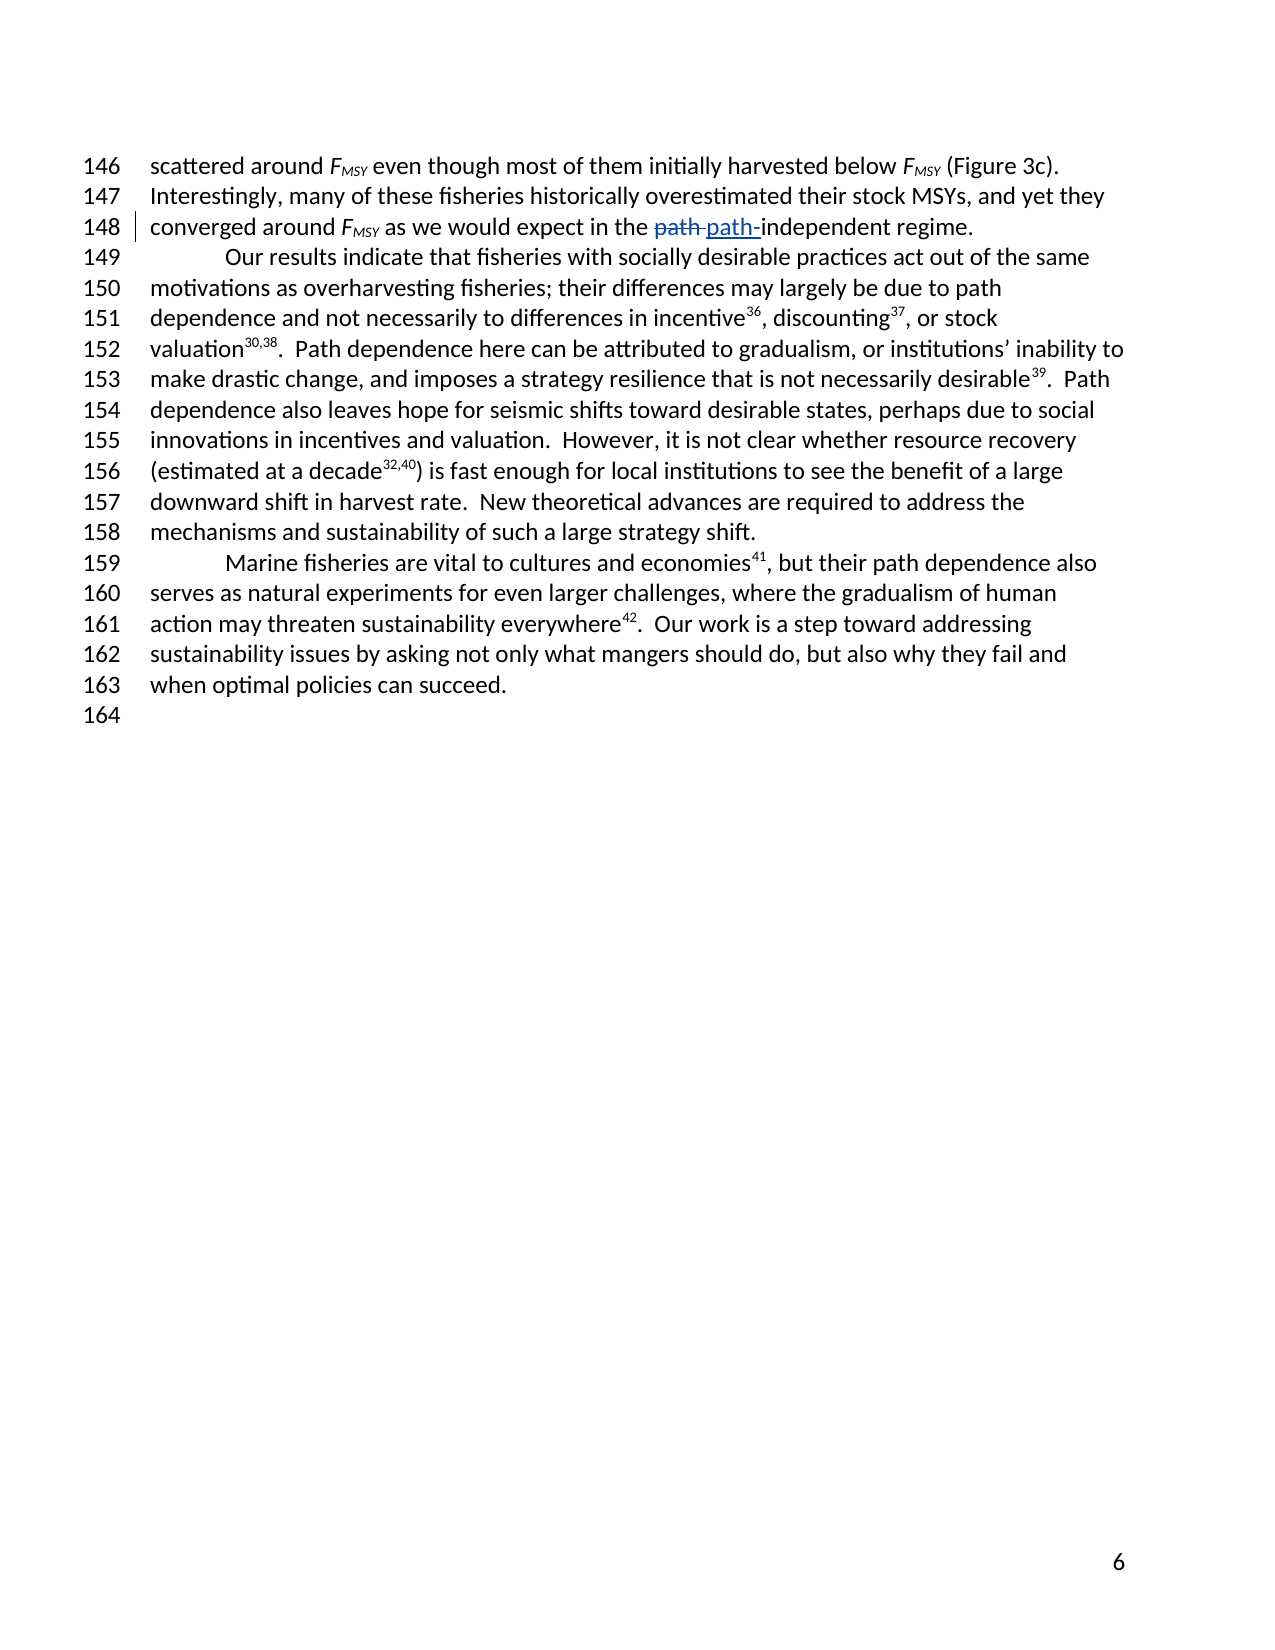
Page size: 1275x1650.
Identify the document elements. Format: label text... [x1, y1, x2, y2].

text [150, 150, 1125, 242]
text Our results indicate that fisheries with socially desirable practices act out of the same motivations as overharvesting fisheries; their differences may largely be due to path dependence and not necessarily to differences in incentive36, discounting37, or stock valuation30,38. Path dependence here can be attributed to gradualism, or institutions’ inability to make drastic change, and imposes a strategy resilience that is not necessarily desirable39. Path dependence also leaves hope for seismic shifts toward desirable states, perhaps due to social innovations in incentives and valuation. However, it is not clear whether resource recovery (estimated at a decade32,40) is fast enough for local institutions to see the benefit of a large downward shift in harvest rate. New theoretical advances are required to address the mechanisms and sustainability of such a large strategy shift. [150, 242, 1125, 547]
text Marine fisheries are vital to cultures and economies41, but their path dependence also serves as natural experiments for even larger challenges, where the gradualism of human action may threaten sustainability everywhere42. Our work is a step toward addressing sustainability issues by asking not only what mangers should do, but also why they fail and when optimal policies can succeed. [150, 547, 1125, 699]
